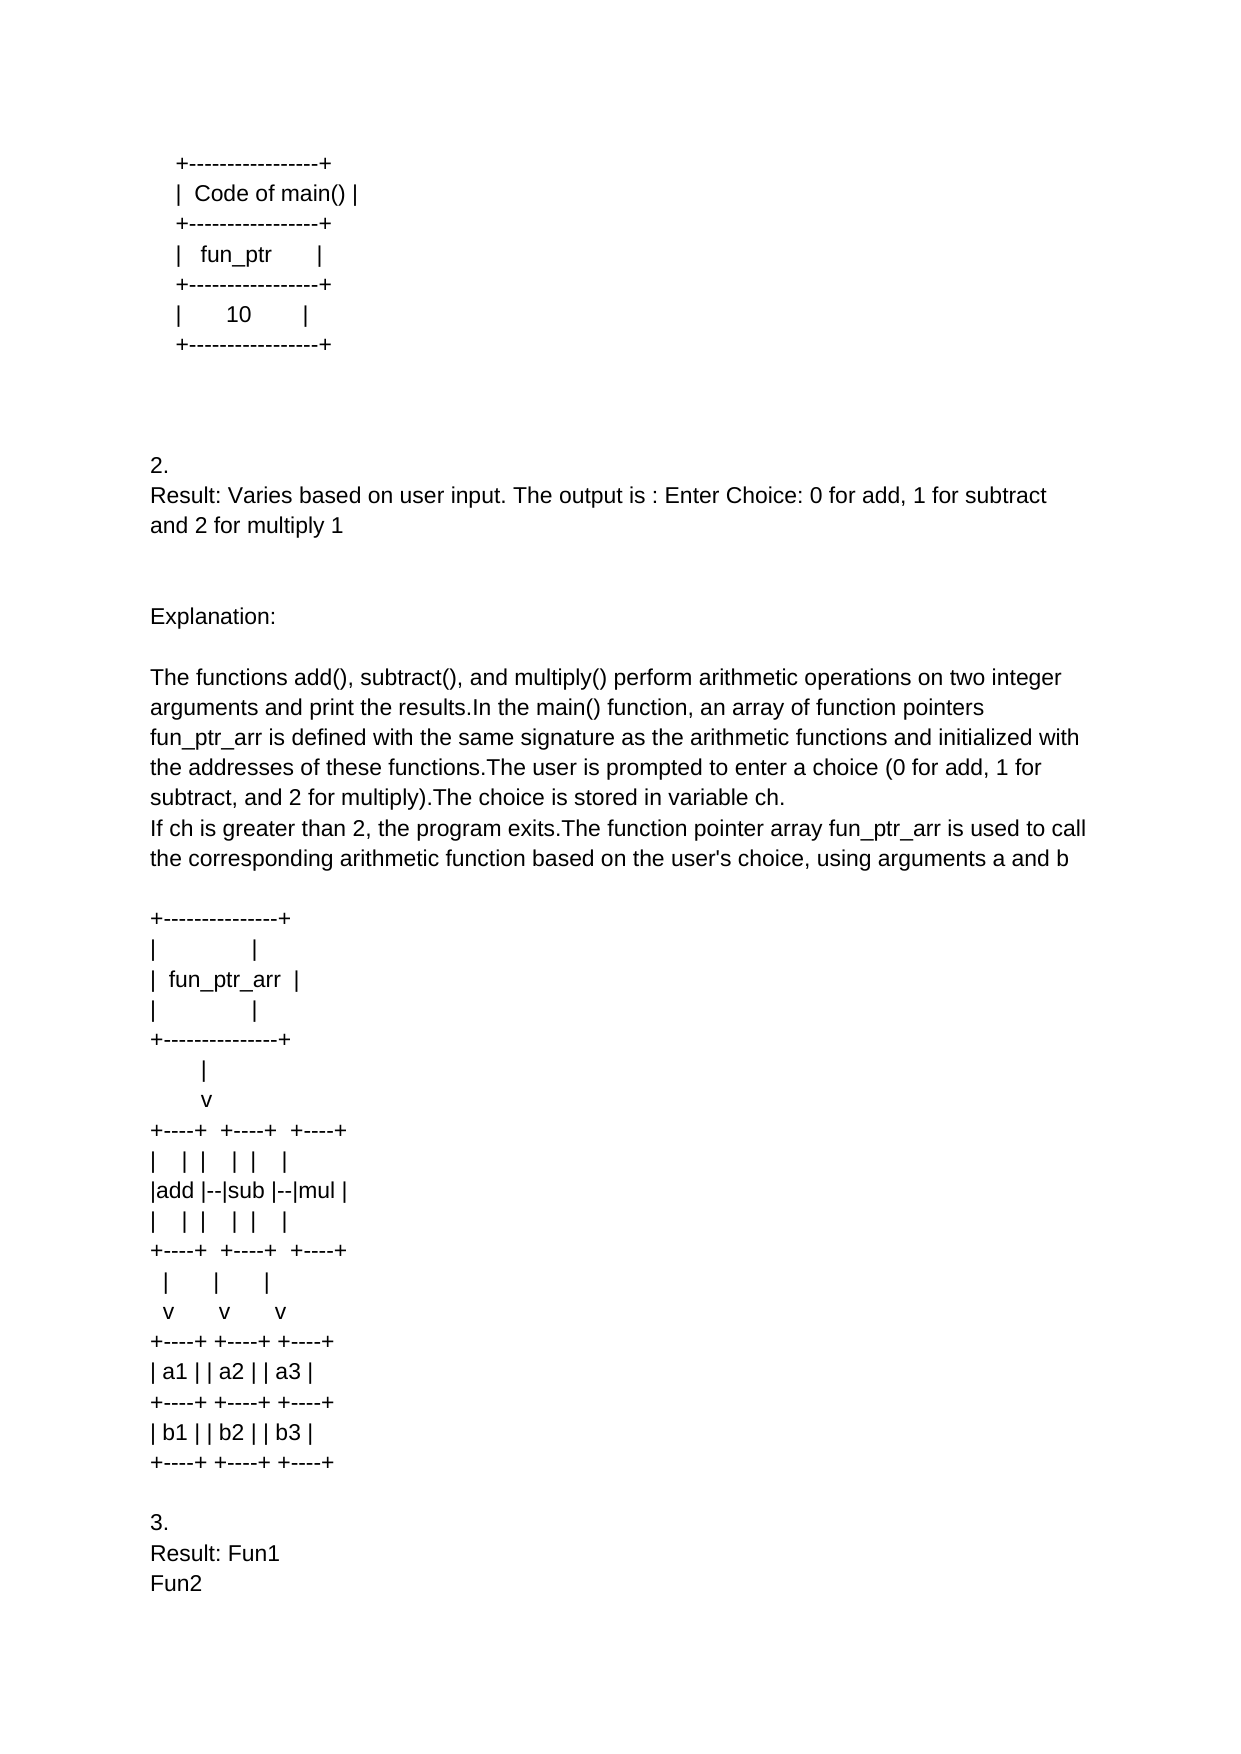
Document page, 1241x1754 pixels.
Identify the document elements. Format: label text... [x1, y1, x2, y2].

text Result: Fun1 [150, 1539, 1090, 1566]
text Fun2 [150, 1570, 1090, 1596]
text | 10 | [150, 301, 1090, 327]
text +-----------------+ [150, 210, 1090, 237]
text | | [150, 935, 1090, 962]
text +---------------+ [150, 905, 1090, 932]
text +-----------------+ [150, 331, 1090, 358]
text | | | | | | [150, 1147, 1090, 1173]
text | fun_ptr | [150, 241, 1090, 267]
text If ch is greater than 2, the program exits.The function pointer array fun_ptr_arr is used to call the corresponding arithmetic function based on the user's choice, using arguments a and b [150, 814, 1090, 871]
text The functions add(), subtract(), and multiply() perform arithmetic operations on two integer arguments and print the results.In the main() function, an array of function pointers fun_ptr_arr is defined with the same signature as the arithmetic functions and initialized with the addresses of these functions.The user is prompted to enter a choice (0 for add, 1 for subtract, and 2 for multiply).The choice is stored in variable ch. [150, 663, 1090, 811]
text +----+ +----+ +----+ [150, 1117, 1090, 1143]
text | b1 | | b2 | | b3 | [150, 1419, 1090, 1445]
text 2. [150, 452, 1090, 478]
text | Code of main() | [150, 180, 1090, 207]
text +----+ +----+ +----+ [150, 1449, 1090, 1475]
text 3. [150, 1509, 1090, 1536]
text +----+ +----+ +----+ [150, 1388, 1090, 1415]
text +----+ +----+ +----+ [150, 1237, 1090, 1264]
text | | | [150, 1268, 1090, 1294]
text v v v [150, 1298, 1090, 1324]
text | fun_ptr_arr | [150, 966, 1090, 992]
text +---------------+ [150, 1026, 1090, 1052]
text |add |--|sub |--|mul | [150, 1177, 1090, 1203]
text +-----------------+ [150, 271, 1090, 297]
text | | [150, 996, 1090, 1022]
text +-----------------+ [150, 150, 1090, 176]
text +----+ +----+ +----+ [150, 1328, 1090, 1354]
text | a1 | | a2 | | a3 | [150, 1358, 1090, 1385]
text | [150, 1056, 1090, 1083]
text v [150, 1086, 1090, 1113]
text Explanation: [150, 603, 1090, 629]
text Result: Varies based on user input. The output is : Enter Choice: 0 for add, 1 for subtract and 2 for multiply 1 [150, 482, 1090, 539]
text | | | | | | [150, 1207, 1090, 1234]
